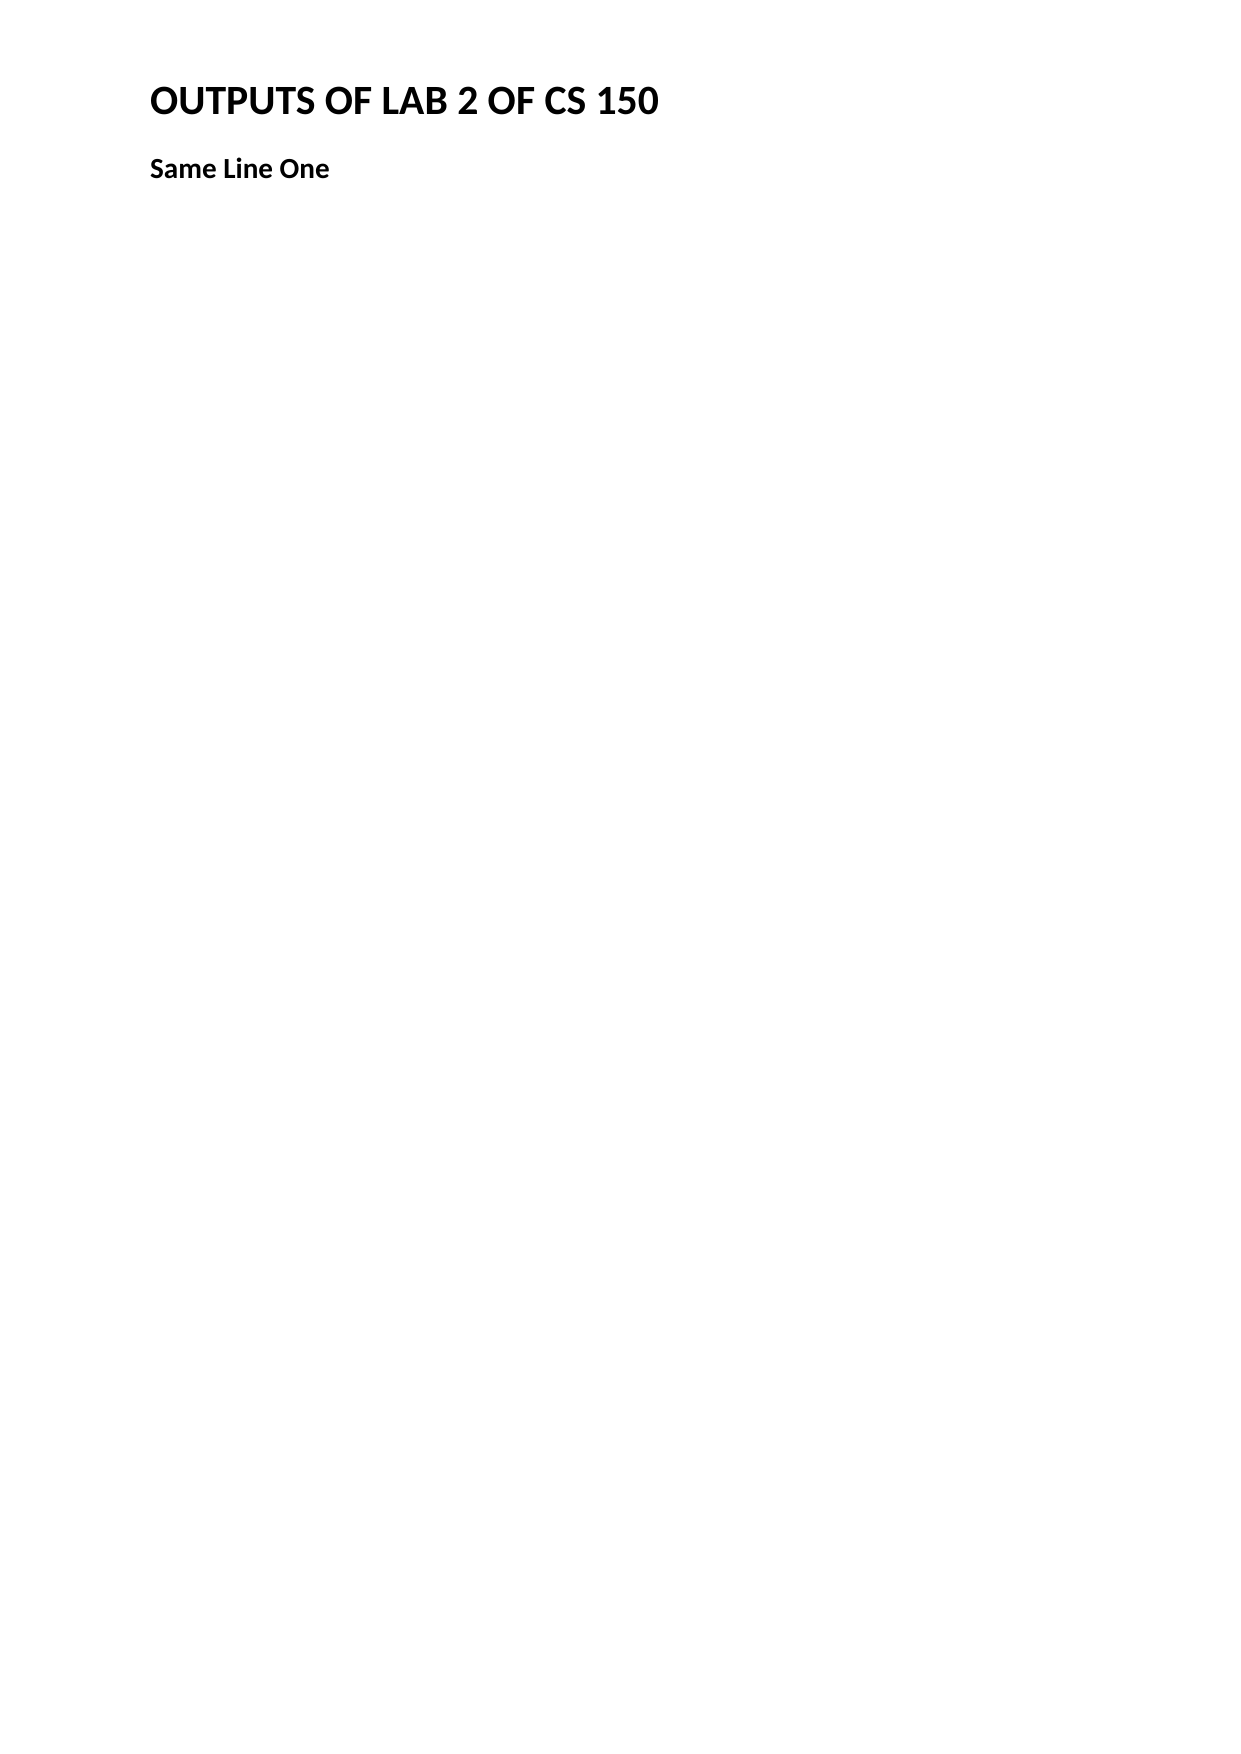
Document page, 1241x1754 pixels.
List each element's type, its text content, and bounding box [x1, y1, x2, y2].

text Same Line One [150, 150, 1090, 186]
